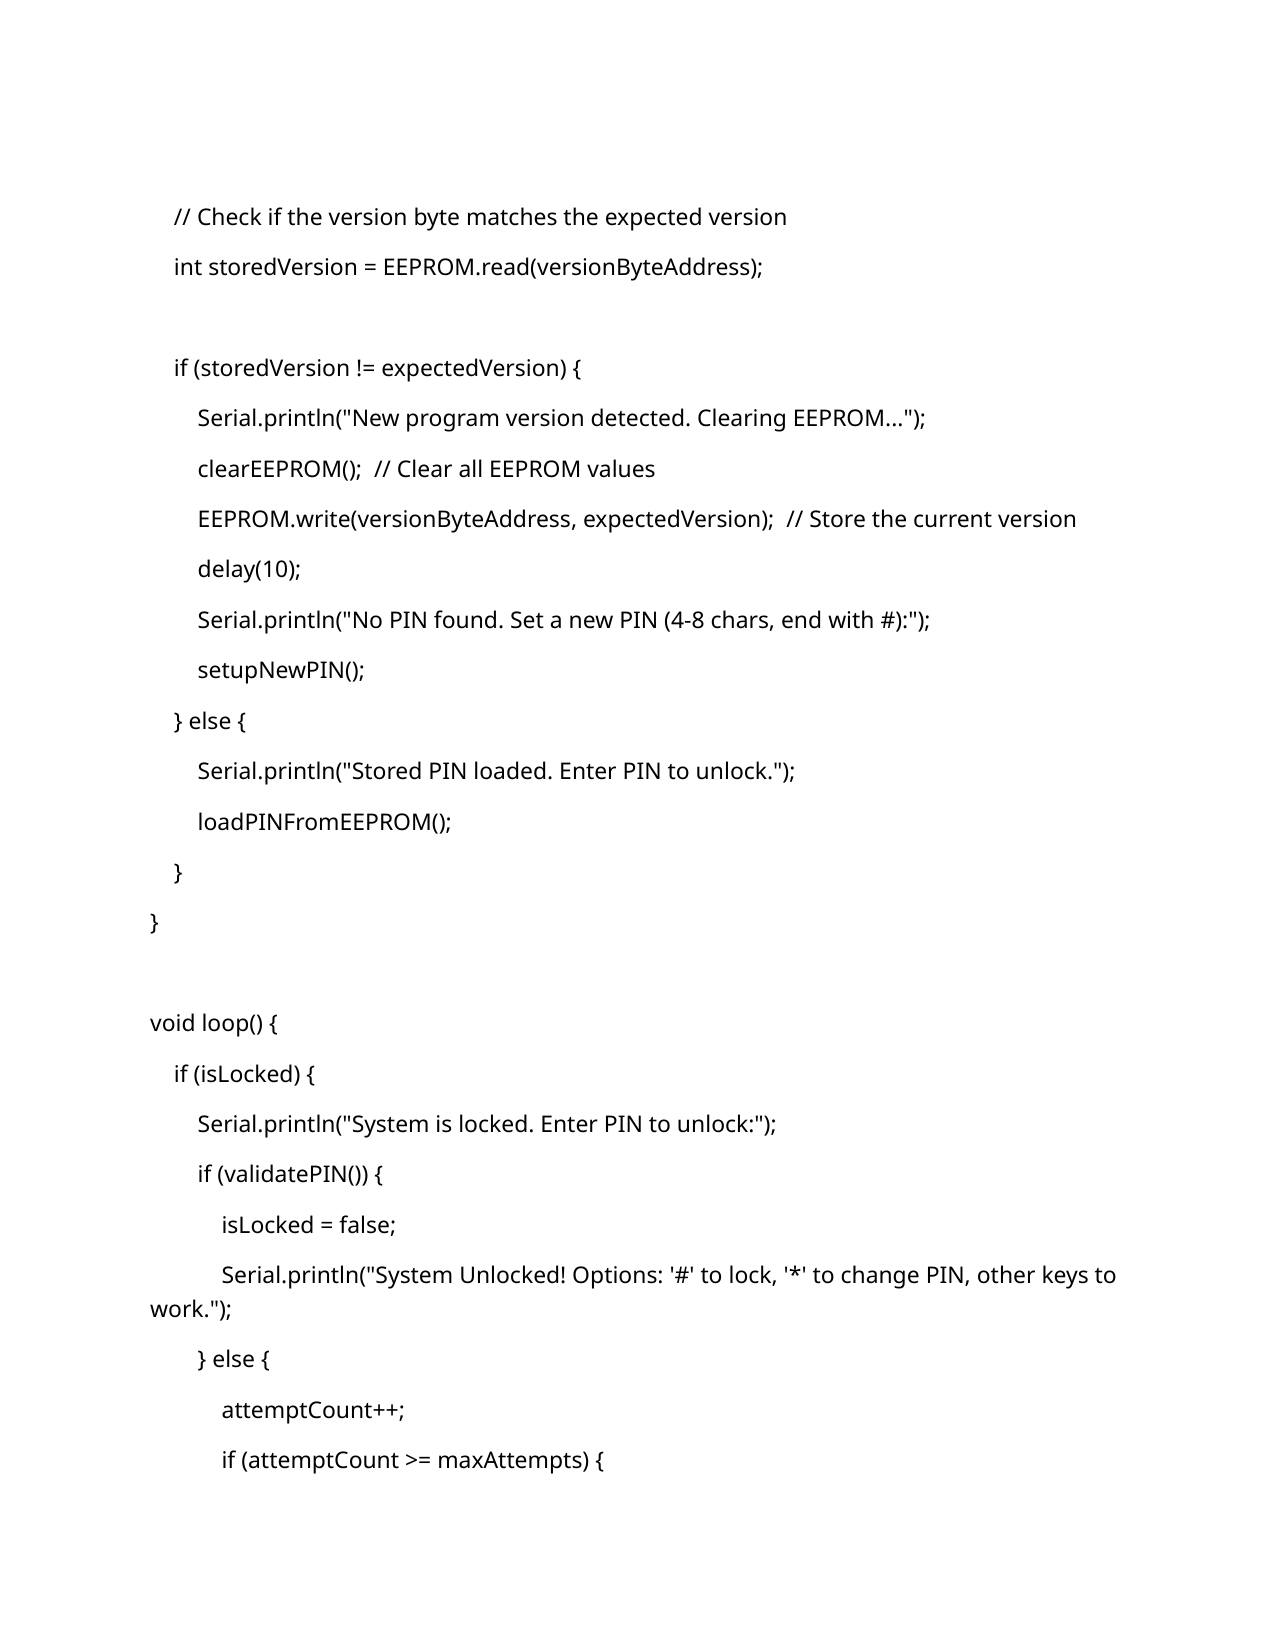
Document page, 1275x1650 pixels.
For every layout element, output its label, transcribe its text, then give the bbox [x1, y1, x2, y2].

text Serial.println("Stored PIN loaded. Enter PIN to unlock."); [150, 755, 1125, 786]
text void loop() { [150, 1007, 1125, 1038]
text } else { [150, 704, 1125, 736]
text } else { [150, 1343, 1125, 1374]
text setupNewPIN(); [150, 654, 1125, 685]
text Serial.println("System Unlocked! Options: '#' to lock, '*' to change PIN, other keys to work."); [150, 1259, 1125, 1324]
text } [150, 856, 1125, 887]
text if (attemptCount >= maxAttempts) { [150, 1444, 1125, 1475]
text isLocked = false; [150, 1209, 1125, 1240]
text if (isLocked) { [150, 1057, 1125, 1089]
text EEPROM.write(versionByteAddress, expectedVersion); // Store the current version [150, 503, 1125, 534]
text // Check if the version byte matches the expected version [150, 200, 1125, 232]
text Serial.println("New program version detected. Clearing EEPROM..."); [150, 402, 1125, 433]
text if (storedVersion != expectedVersion) { [150, 352, 1125, 383]
text clearEEPROM(); // Clear all EEPROM values [150, 452, 1125, 484]
text delay(10); [150, 553, 1125, 584]
text attemptCount++; [150, 1394, 1125, 1425]
text } [150, 906, 1125, 937]
text int storedVersion = EEPROM.read(versionByteAddress); [150, 251, 1125, 282]
text loadPINFromEEPROM(); [150, 805, 1125, 837]
text Serial.println("System is locked. Enter PIN to unlock:"); [150, 1108, 1125, 1139]
text if (validatePIN()) { [150, 1158, 1125, 1189]
text Serial.println("No PIN found. Set a new PIN (4-8 chars, end with #):"); [150, 604, 1125, 635]
